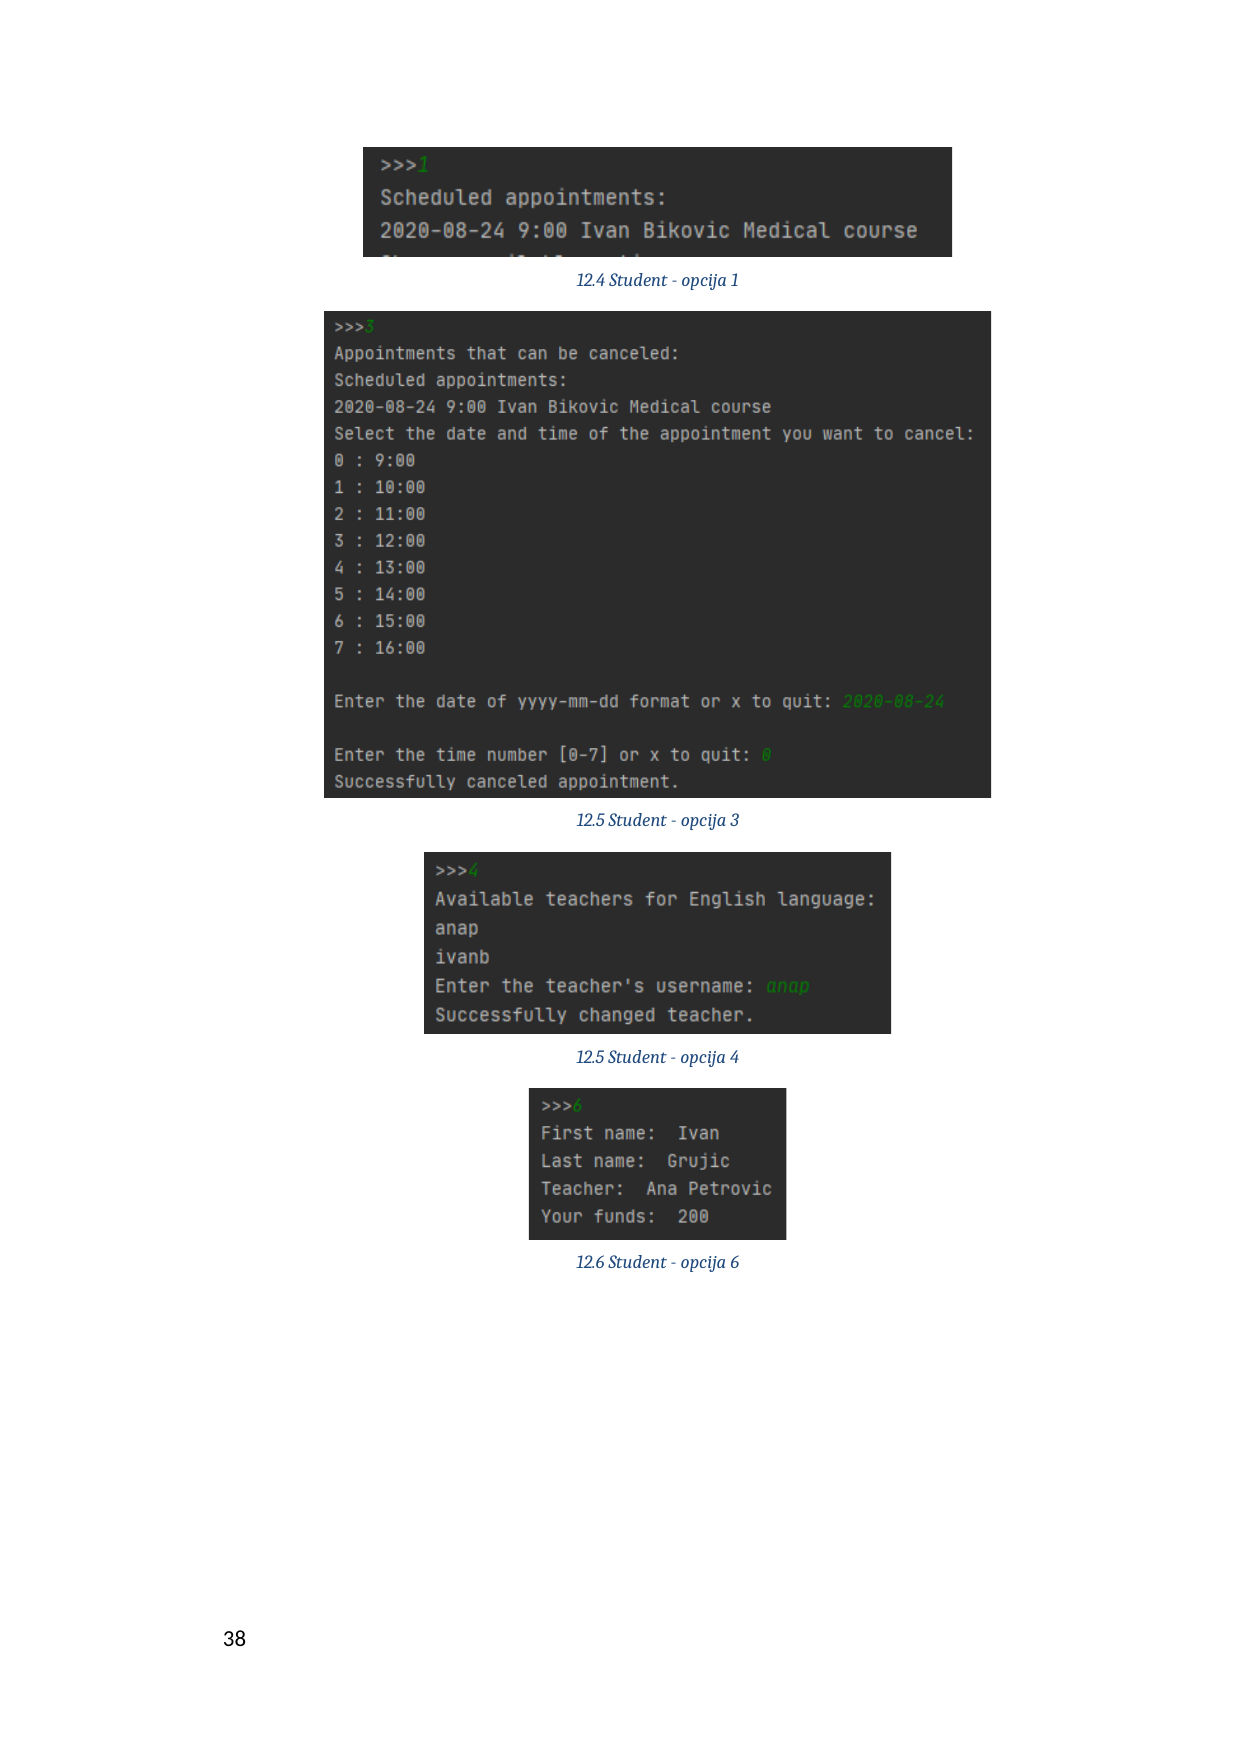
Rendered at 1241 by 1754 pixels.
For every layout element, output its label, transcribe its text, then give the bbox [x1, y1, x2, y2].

picture [424, 852, 892, 1034]
text 12.5 Student - opcija 3 [148, 810, 1093, 831]
text 12.5 Student - opcija 4 [148, 1047, 1093, 1068]
text 12.6 Student - opcija 6 [148, 1252, 1093, 1273]
text 12.4 Student - opcija 1 [148, 269, 1093, 291]
picture [363, 147, 953, 257]
picture [528, 1088, 787, 1240]
picture [324, 311, 992, 798]
